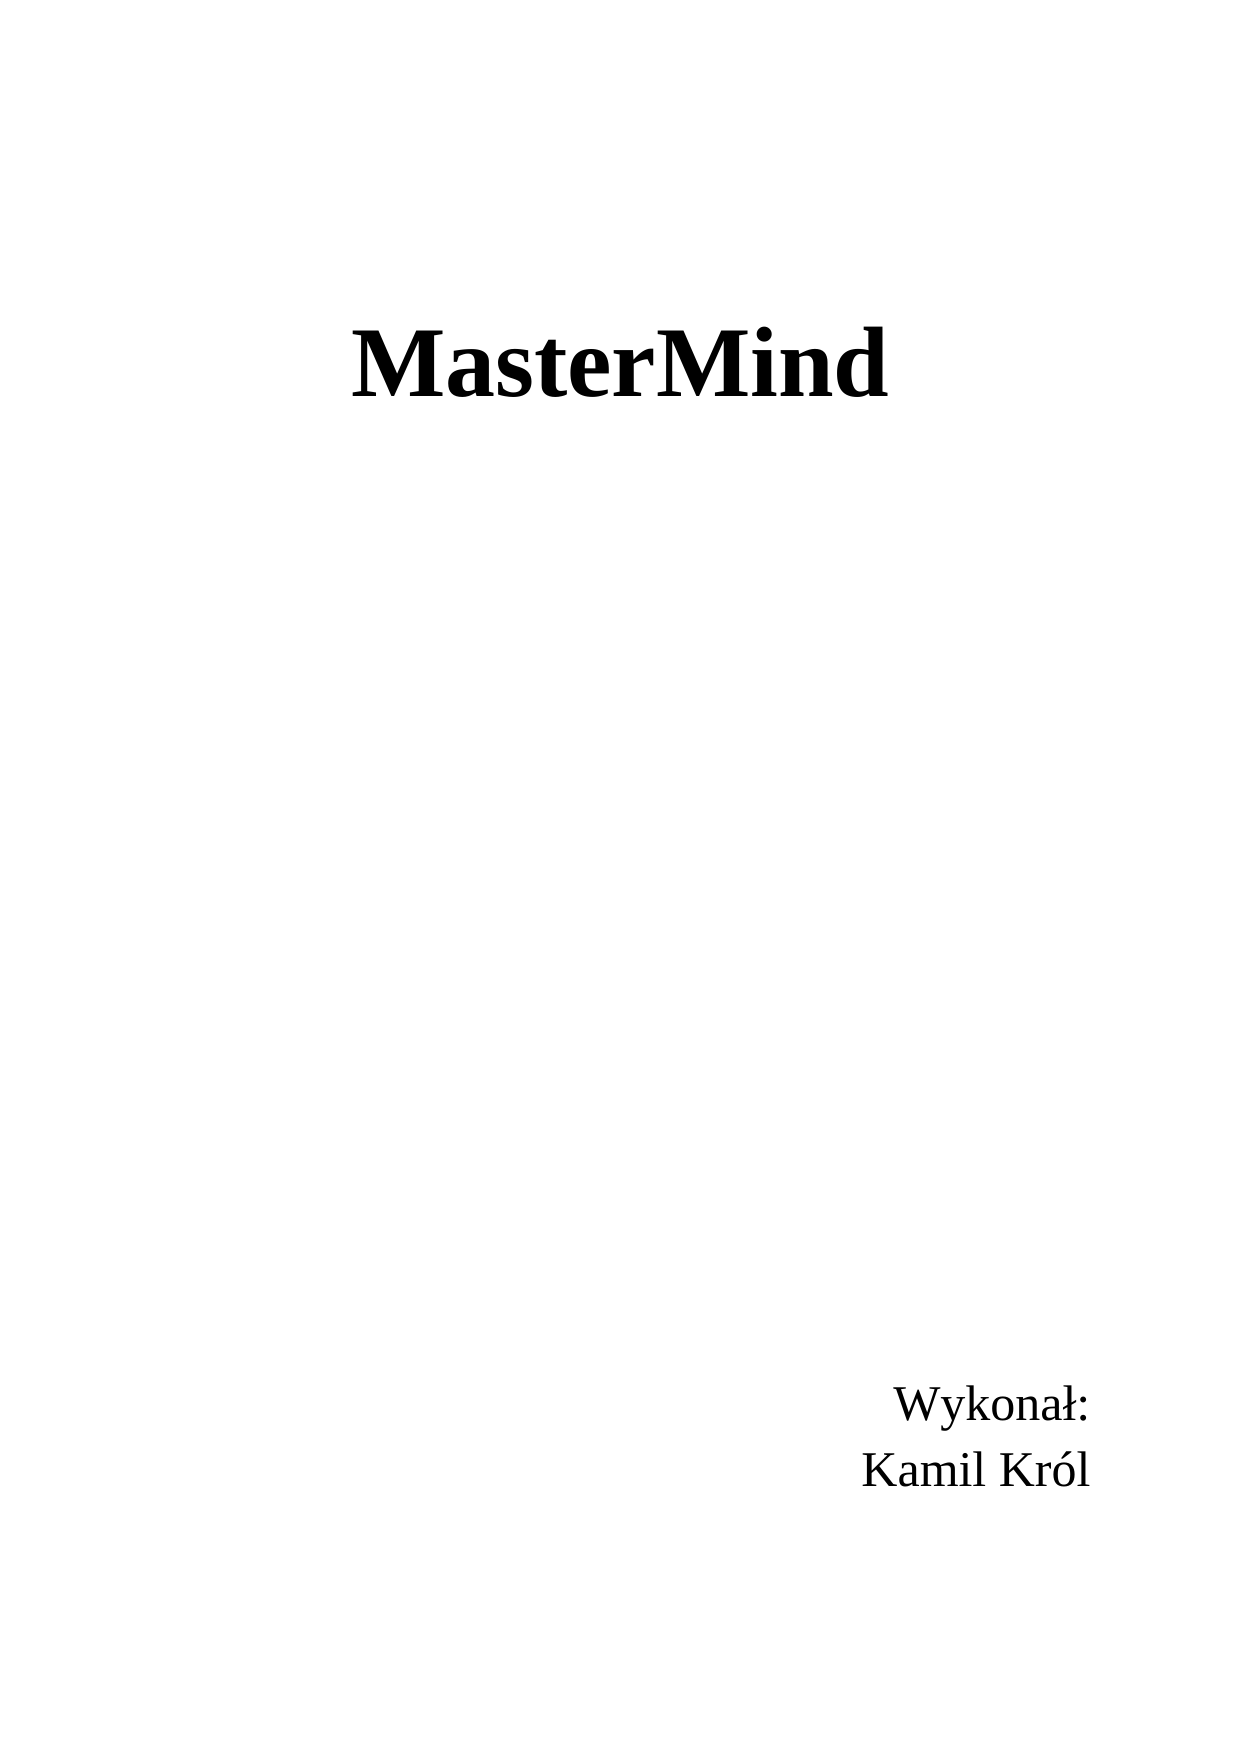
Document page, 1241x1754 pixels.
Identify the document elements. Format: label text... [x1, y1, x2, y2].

text MasterMind [150, 303, 1090, 418]
text Wykonał: Kamil Król [150, 1374, 1090, 1498]
